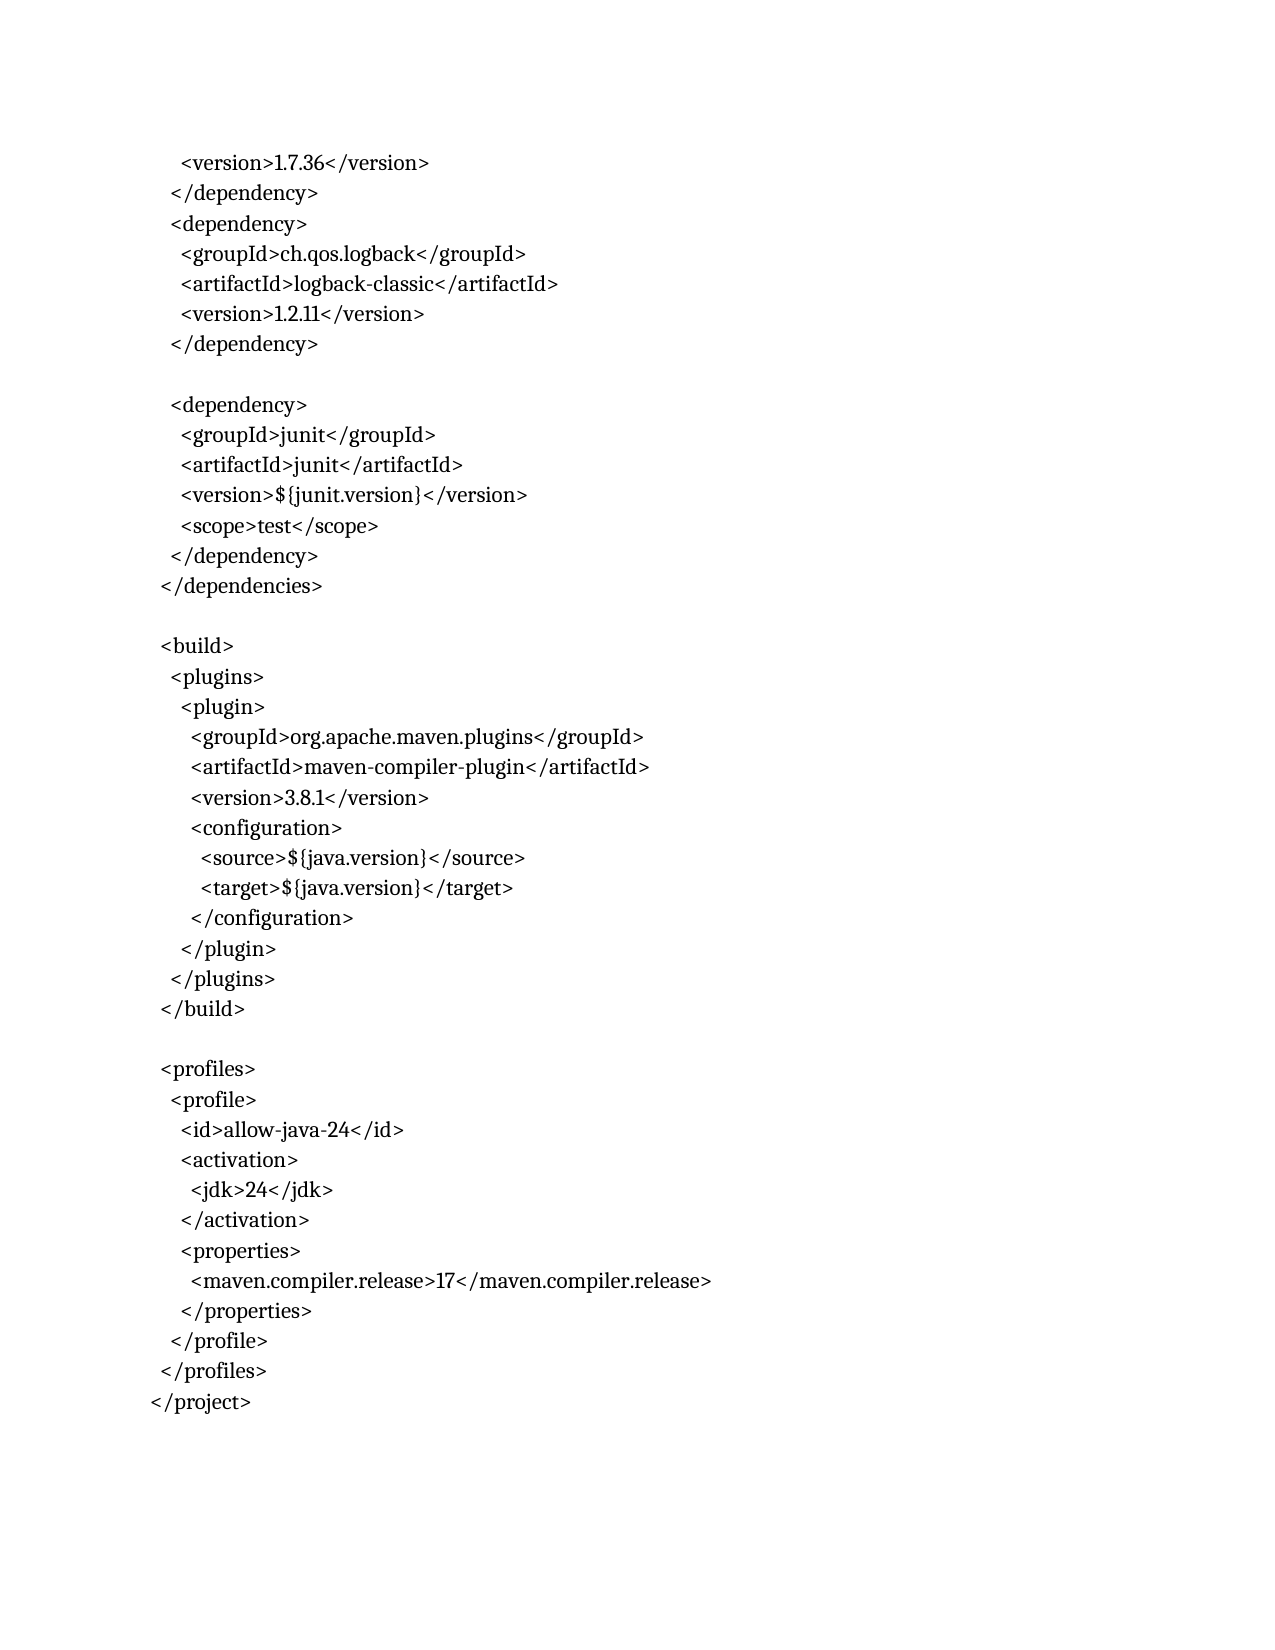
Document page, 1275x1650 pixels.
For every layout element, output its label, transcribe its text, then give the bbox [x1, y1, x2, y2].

text <build> [150, 633, 1125, 660]
text </build> [150, 996, 1125, 1022]
text </profile> [150, 1328, 1125, 1354]
text </plugins> [150, 966, 1125, 992]
text </profiles> [150, 1358, 1125, 1385]
text <source>${java.version}</source> [150, 845, 1125, 871]
text <jdk>24</jdk> [150, 1177, 1125, 1203]
text <properties> [150, 1237, 1125, 1264]
text <dependency> [150, 392, 1125, 418]
text <version>1.2.11</version> [150, 301, 1125, 327]
text <target>${java.version}</target> [150, 875, 1125, 901]
text </configuration> [150, 905, 1125, 932]
text </dependency> [150, 180, 1125, 207]
text <profile> [150, 1086, 1125, 1113]
text </activation> [150, 1207, 1125, 1234]
text <groupId>org.apache.maven.plugins</groupId> [150, 724, 1125, 750]
text <plugin> [150, 694, 1125, 720]
text <plugins> [150, 663, 1125, 690]
text <artifactId>maven-compiler-plugin</artifactId> [150, 754, 1125, 781]
text </properties> [150, 1298, 1125, 1324]
text <profiles> [150, 1056, 1125, 1083]
text <scope>test</scope> [150, 512, 1125, 539]
text <artifactId>logback-classic</artifactId> [150, 271, 1125, 297]
text <version>1.7.36</version> [150, 150, 1125, 176]
text <groupId>ch.qos.logback</groupId> [150, 241, 1125, 267]
text </project> [150, 1388, 1125, 1415]
text </dependencies> [150, 573, 1125, 599]
text <version>${junit.version}</version> [150, 482, 1125, 509]
text <id>allow-java-24</id> [150, 1117, 1125, 1143]
text <configuration> [150, 814, 1125, 841]
text </dependency> [150, 543, 1125, 569]
text <maven.compiler.release>17</maven.compiler.release> [150, 1268, 1125, 1294]
text <artifactId>junit</artifactId> [150, 452, 1125, 478]
text <groupId>junit</groupId> [150, 422, 1125, 448]
text <activation> [150, 1147, 1125, 1173]
text <version>3.8.1</version> [150, 784, 1125, 811]
text <dependency> [150, 210, 1125, 237]
text </plugin> [150, 935, 1125, 962]
text </dependency> [150, 331, 1125, 358]
